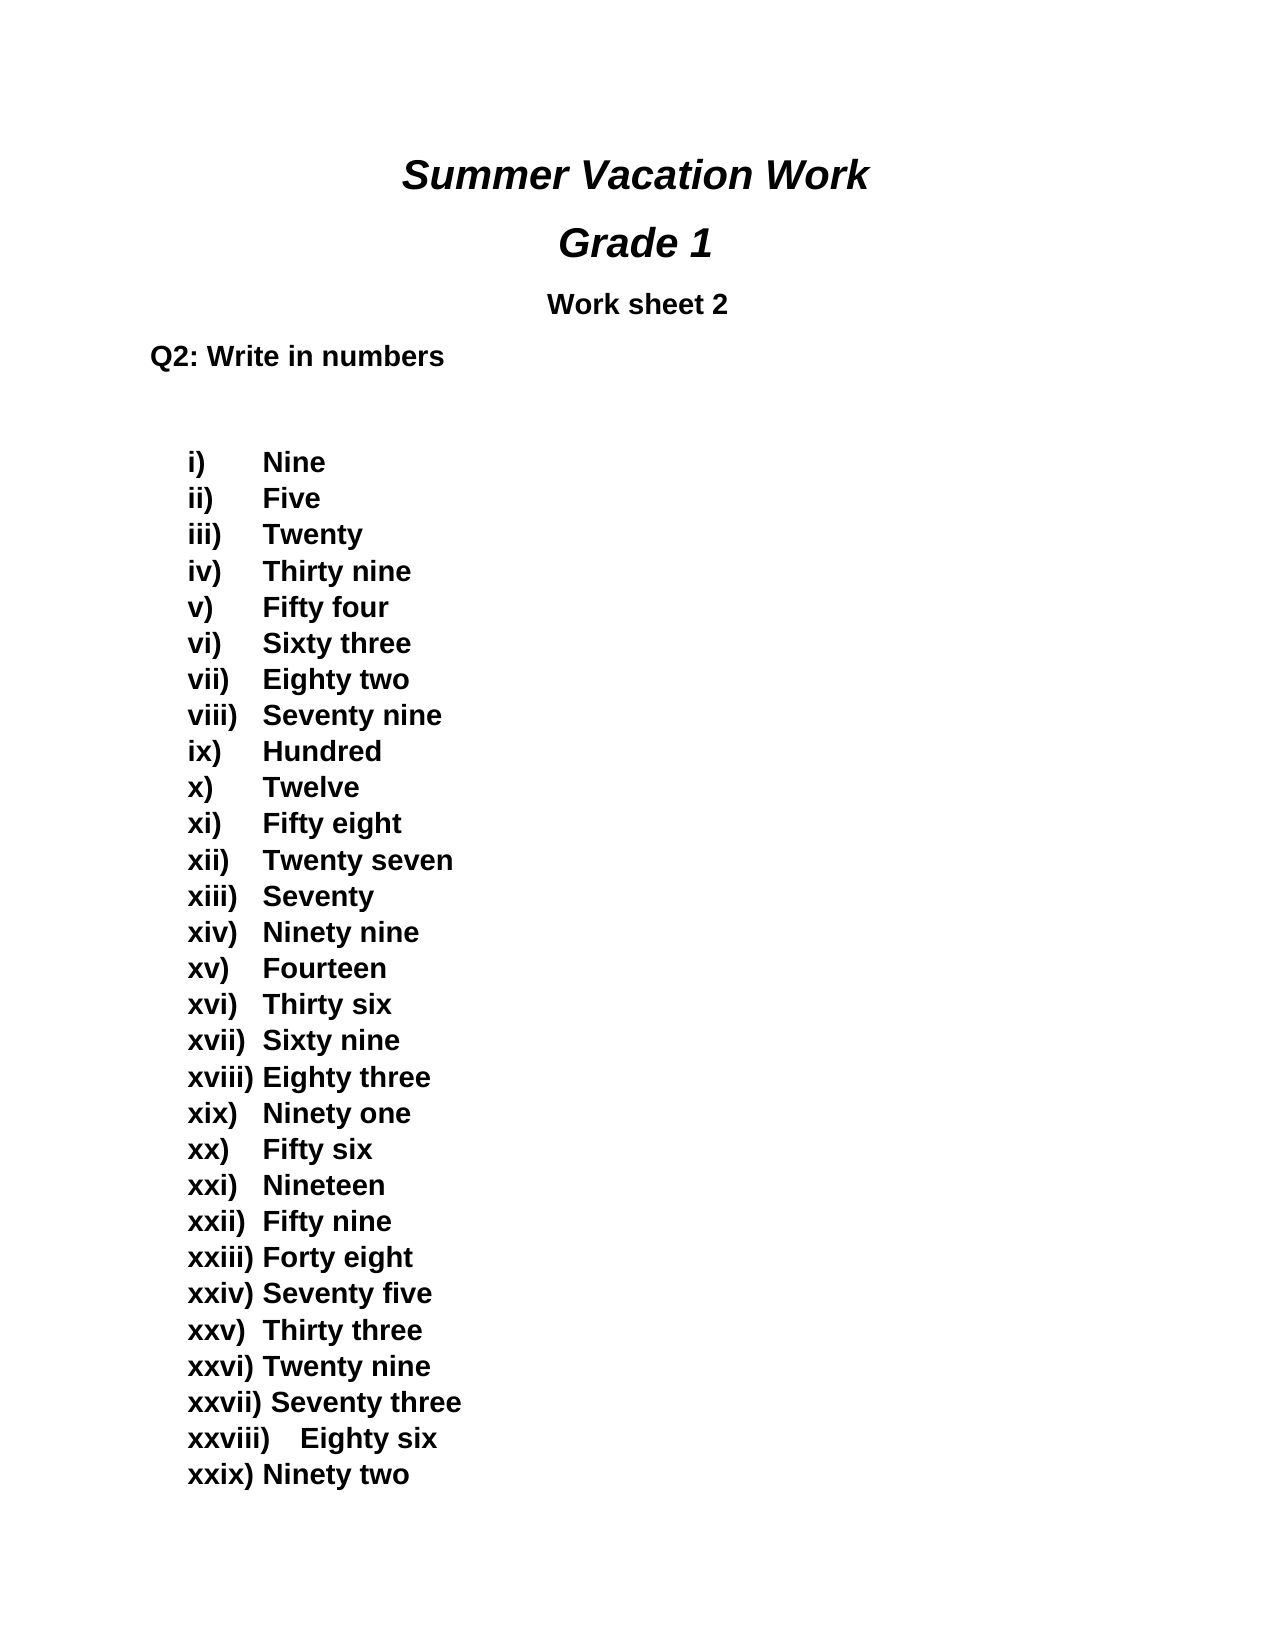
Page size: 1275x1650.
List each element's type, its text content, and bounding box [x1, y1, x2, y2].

list Ninety two [187, 1457, 1125, 1491]
text Grade 1 [150, 218, 1125, 266]
list Twelve [187, 770, 1125, 804]
list Eighty three [187, 1059, 1125, 1093]
text Summer Vacation Work [150, 150, 1125, 198]
list Fourteen [187, 951, 1125, 985]
text Work sheet 2 [150, 287, 1125, 320]
list Seventy five [187, 1276, 1125, 1310]
list Fifty nine [187, 1204, 1125, 1238]
list Seventy nine [187, 698, 1125, 732]
list Eighty two [187, 662, 1125, 696]
list Ninety one [187, 1096, 1125, 1129]
text Q2: Write in numbers [150, 339, 1125, 373]
list Fifty eight [187, 807, 1125, 840]
list Thirty three [187, 1313, 1125, 1346]
list Five [187, 481, 1125, 515]
list Sixty three [187, 626, 1125, 659]
list Seventy three [187, 1385, 1125, 1418]
list Seventy [187, 879, 1125, 912]
list Eighty six [187, 1421, 1125, 1454]
list Hundred [187, 734, 1125, 768]
list Thirty nine [187, 553, 1125, 587]
list Nineteen [187, 1168, 1125, 1202]
list Fifty four [187, 590, 1125, 623]
list Twenty seven [187, 843, 1125, 876]
list Thirty six [187, 987, 1125, 1021]
list Forty eight [187, 1240, 1125, 1274]
list Nine [187, 445, 1125, 479]
list Twenty nine [187, 1349, 1125, 1382]
list Twenty [187, 517, 1125, 551]
list Ninety nine [187, 915, 1125, 948]
list Fifty six [187, 1132, 1125, 1165]
list Sixty nine [187, 1023, 1125, 1057]
